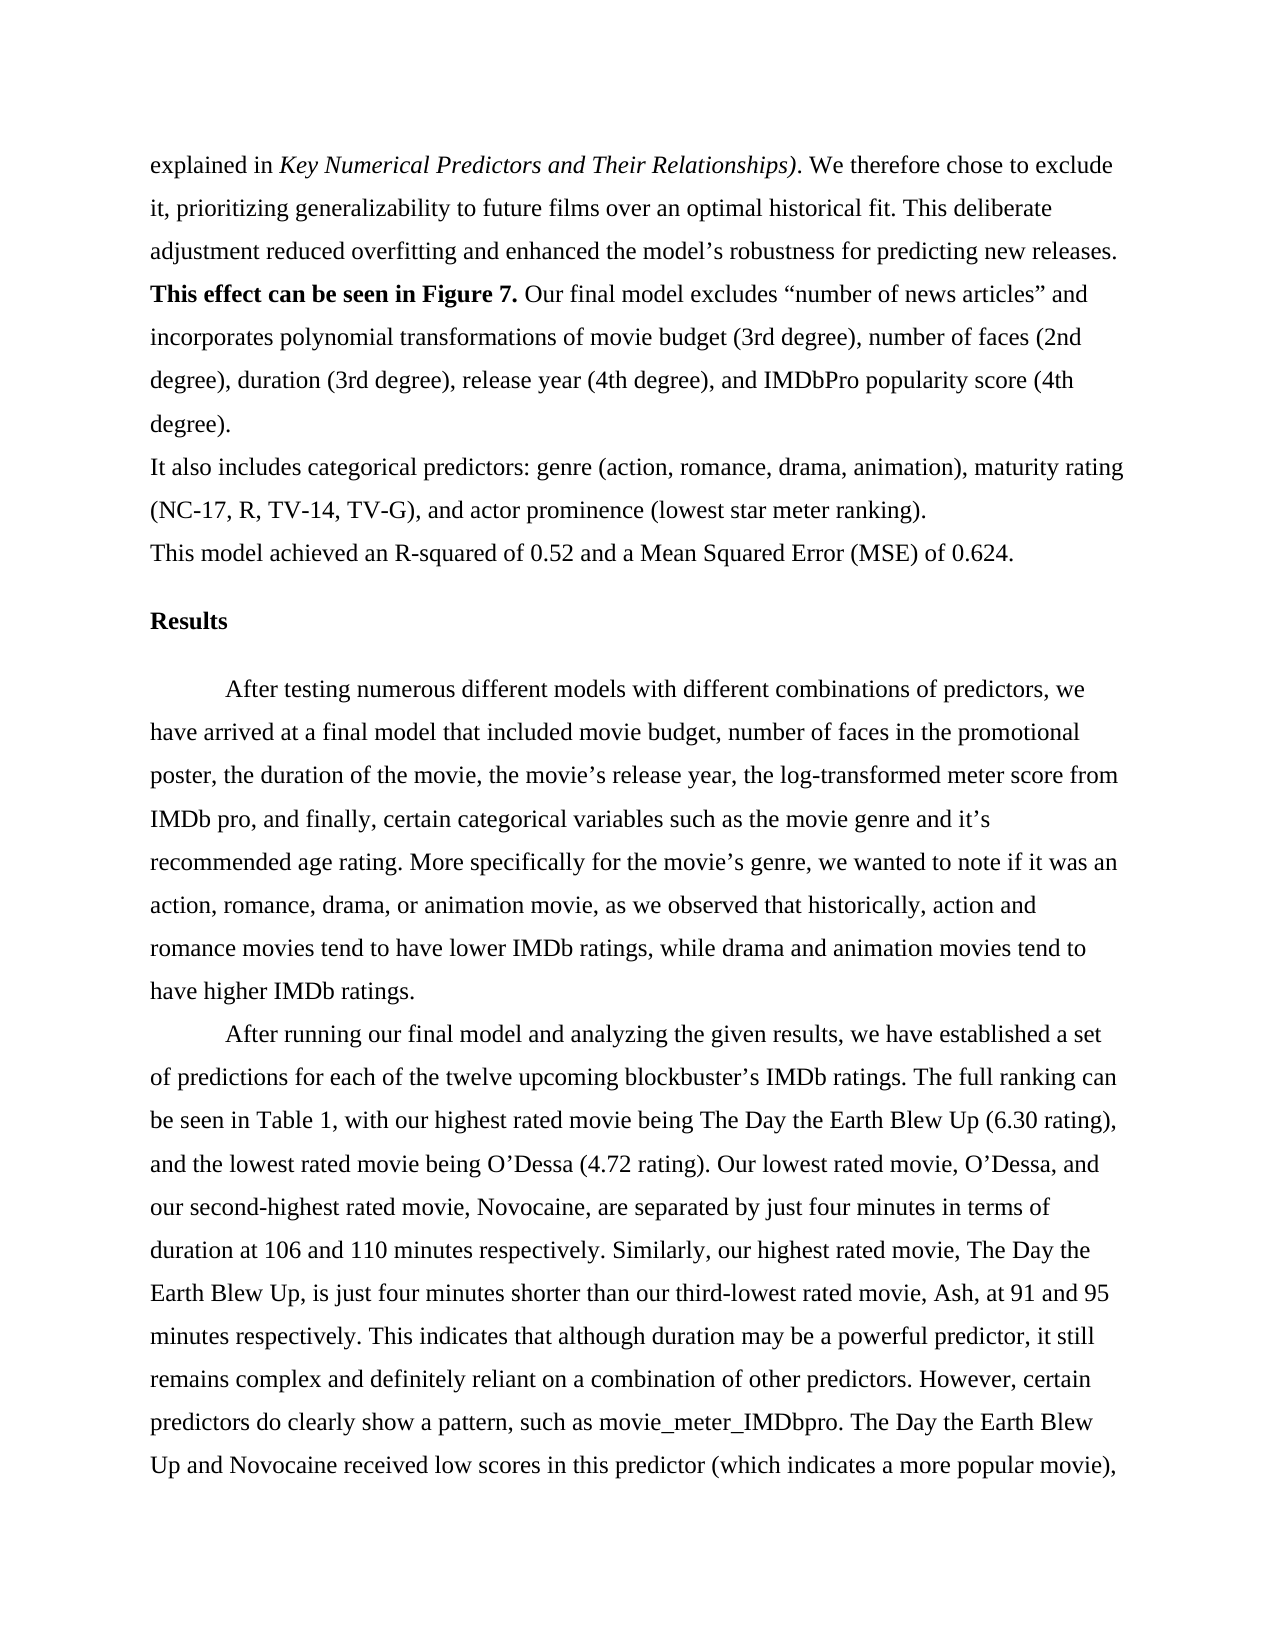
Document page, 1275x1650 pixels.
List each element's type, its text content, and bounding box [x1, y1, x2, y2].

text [150, 1019, 1125, 1479]
text Results [150, 606, 1125, 635]
text After testing numerous different models with different combinations of predictors, we have arrived at a final model that included movie budget, number of faces in the promotional poster, the duration of the movie, the movie’s release year, the log-transformed meter score from IMDb pro, and finally, certain categorical variables such as the movie genre and it’s recommended age rating. More specifically for the movie’s genre, we wanted to note if it was an action, romance, drama, or animation movie, as we observed that historically, action and romance movies tend to have lower IMDb ratings, while drama and animation movies tend to have higher IMDb ratings. [150, 674, 1125, 1005]
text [150, 150, 1125, 567]
